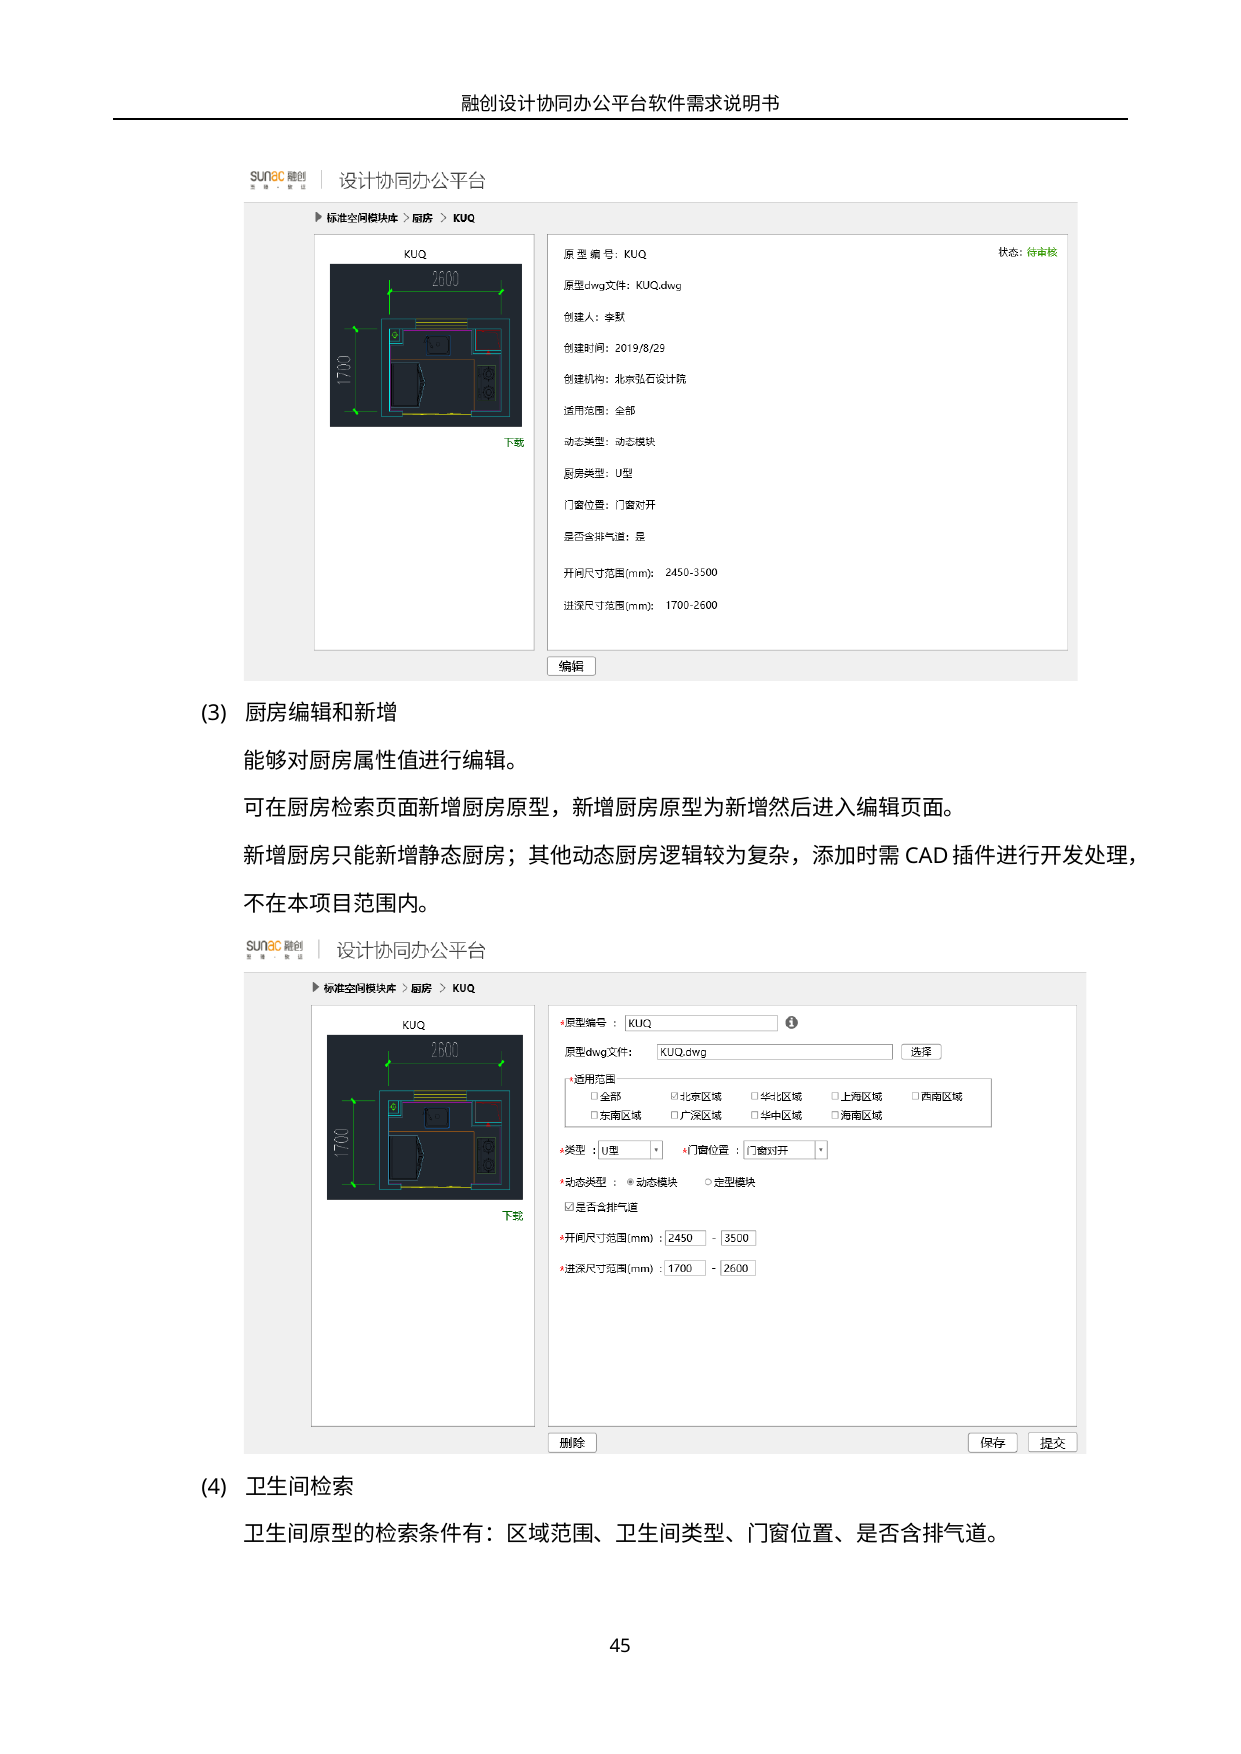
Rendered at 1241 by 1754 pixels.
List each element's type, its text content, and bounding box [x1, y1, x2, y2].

text 可在厨房检索页面新增厨房原型，新增厨房原型为新增然后进入编辑页面。 [244, 790, 1128, 822]
text 卫生间原型的检索条件有：区域范围、卫生间类型、门窗位置、是否含排气道。 [244, 1516, 1128, 1548]
text 能够对厨房属性值进行编辑。 [244, 743, 1128, 774]
picture [243, 933, 1087, 1454]
list 厨房编辑和新增 [201, 695, 1128, 727]
text 新增厨房只能新增静态厨房；其他动态厨房逻辑较为复杂，添加时需CAD插件进行开发处理，不在本项目范围内。 [244, 838, 1128, 917]
list 卫生间检索 [201, 1469, 1128, 1500]
picture [243, 162, 1078, 681]
